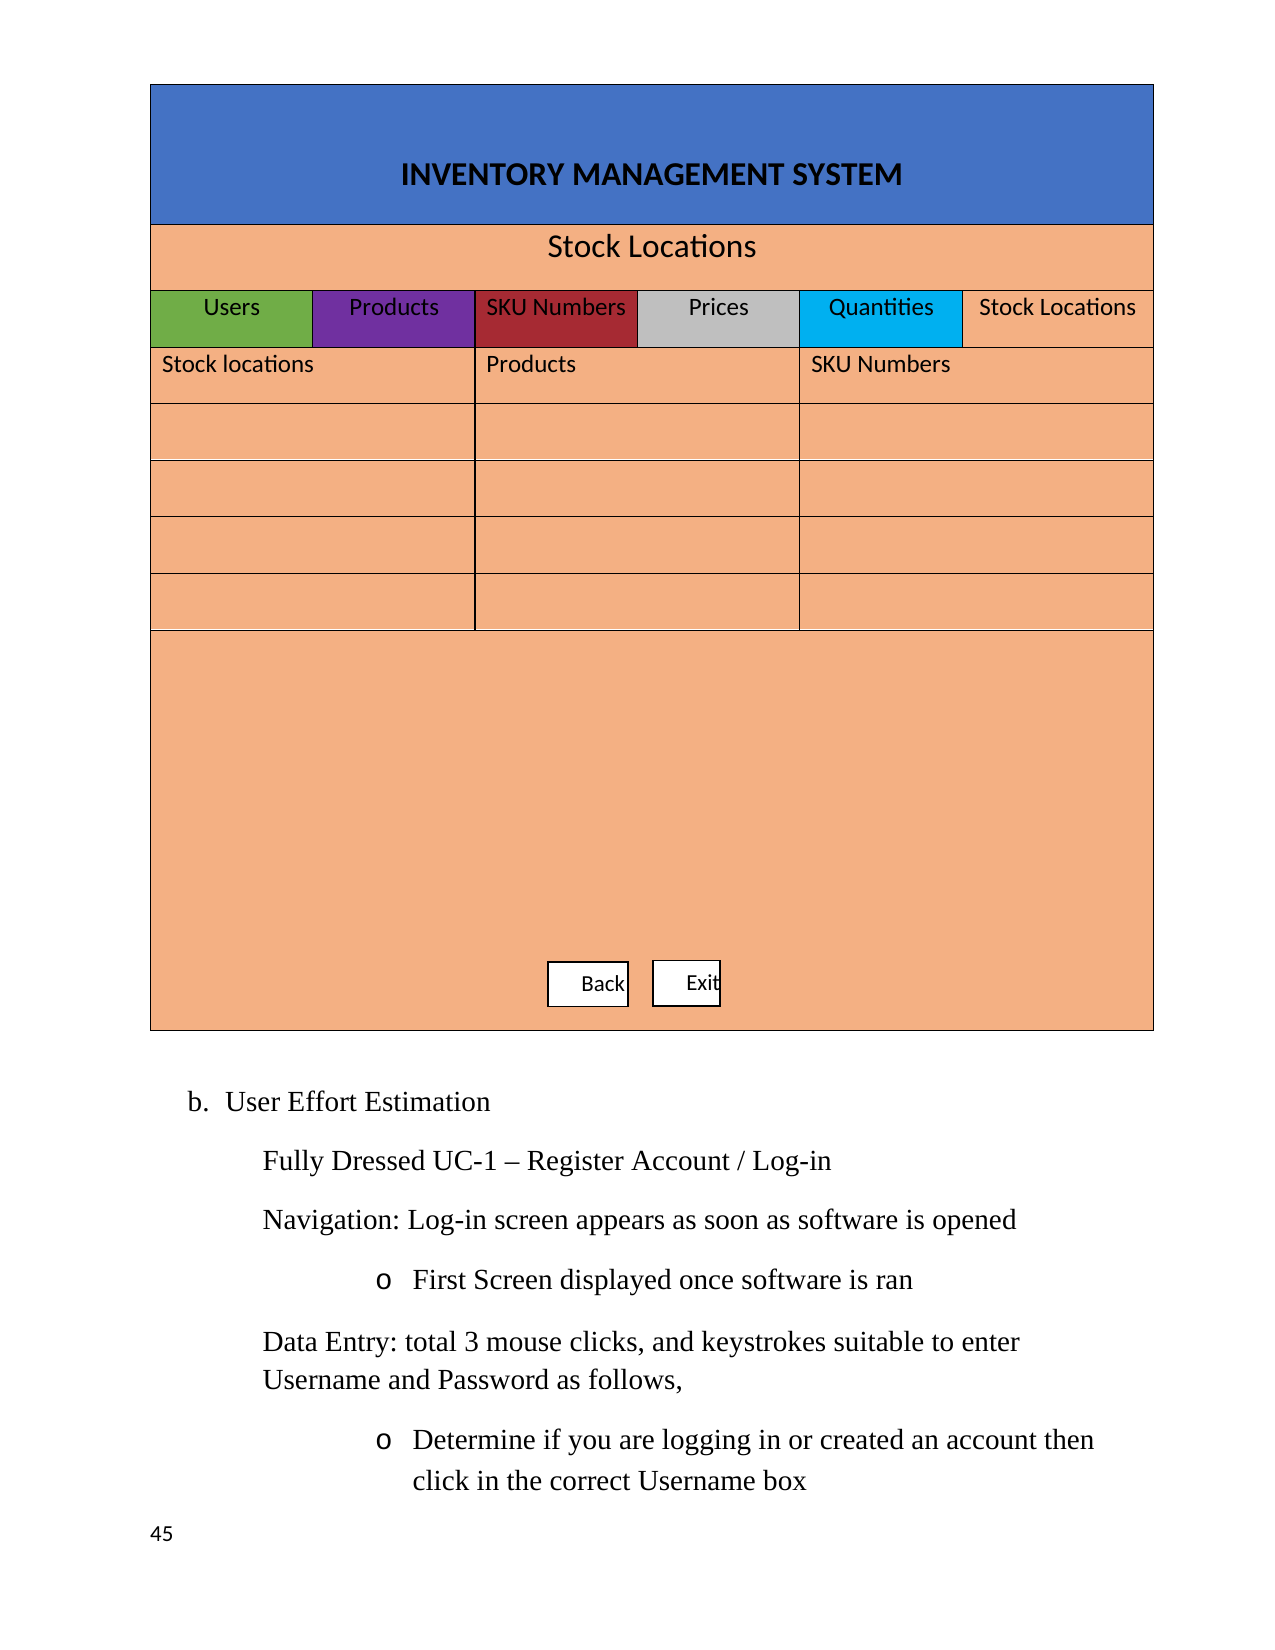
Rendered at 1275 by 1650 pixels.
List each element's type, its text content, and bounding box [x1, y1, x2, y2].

table_cell Users [151, 291, 312, 347]
table_cell [476, 574, 799, 629]
table_cell [151, 517, 474, 573]
table_cell [151, 574, 474, 629]
table_cell Prices [638, 291, 799, 347]
list First Screen displayed once software is ran [375, 1262, 1125, 1298]
text Navigation: Log-in screen appears as soon as software is opened [262, 1202, 1125, 1236]
table_cell [151, 461, 474, 516]
table_cell Products [476, 348, 799, 403]
table_cell [800, 517, 1153, 573]
table_cell [800, 574, 1153, 629]
table_cell [476, 404, 799, 459]
table_cell Quantities [800, 291, 962, 347]
list User Effort Estimation [187, 1084, 1125, 1117]
table_cell [800, 404, 1153, 459]
table_cell [476, 461, 799, 516]
text Data Entry: total 3 mouse clicks, and keystrokes suitable to enter Username and Password as follows, [262, 1324, 1125, 1396]
table_cell SKU Numbers [800, 348, 1153, 403]
table_cell [476, 517, 799, 573]
table_cell Stock Locations [151, 225, 1153, 290]
table_cell [151, 404, 474, 459]
table_cell Stock Locations [963, 291, 1153, 347]
table_cell [800, 461, 1153, 516]
table_cell [151, 631, 1153, 1030]
table_cell Stock locations [151, 348, 474, 403]
text Fully Dressed UC-1 – Register Account / Log-in [262, 1143, 1125, 1177]
table_header INVENTORY MANAGEMENT SYSTEM [151, 85, 1153, 224]
table_cell Products [313, 291, 474, 347]
list Determine if you are logging in or created an account then click in the correct Username box [375, 1422, 1125, 1496]
table_cell SKU Numbers [476, 291, 637, 347]
